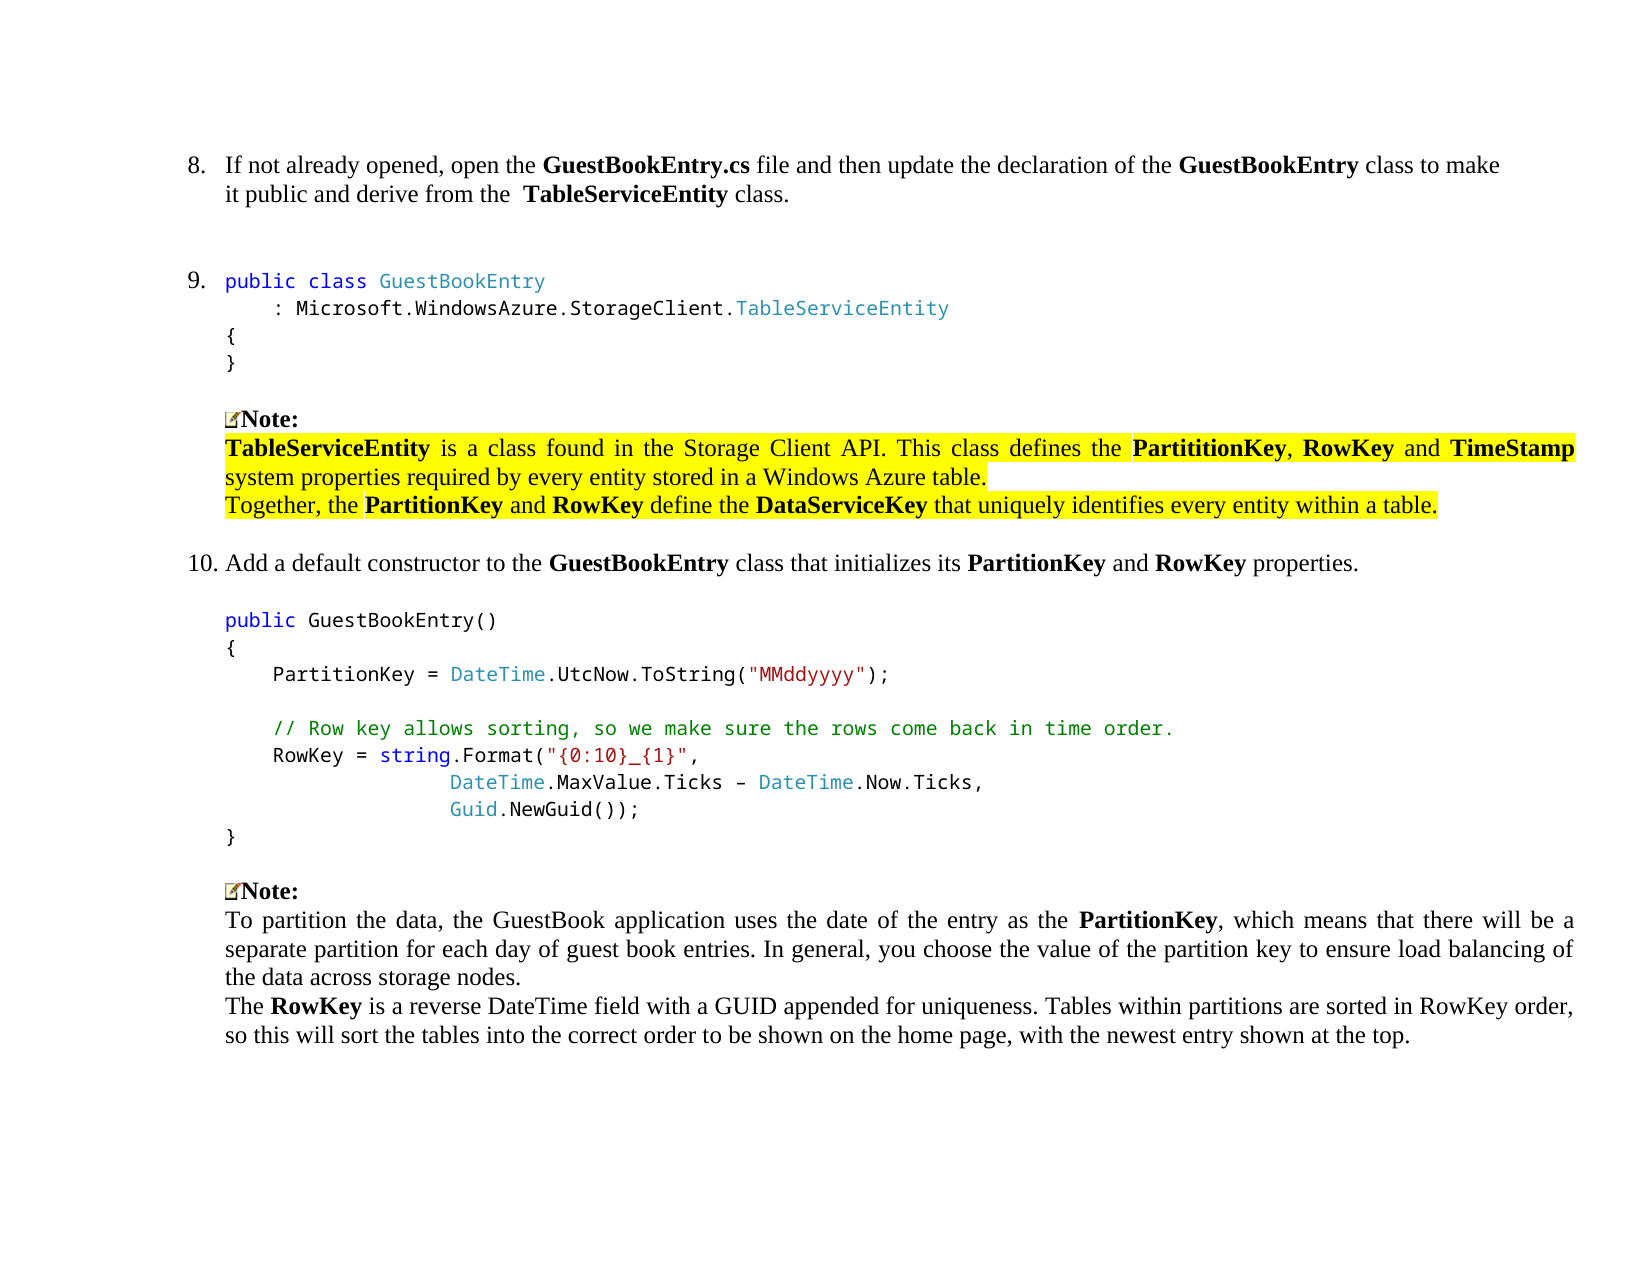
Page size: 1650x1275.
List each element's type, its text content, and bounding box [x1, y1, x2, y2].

text PartitionKey = DateTime.UtcNow.ToString("MMddyyyy"); [225, 660, 1500, 687]
table_cell TableServiceEntity is a class found in the Storage Client API. This class defines the PartititionKey, RowKey and TimeStamp system properties required by every entity stored in a Windows Azure table. Together, the PartitionKey and RowKey define the DataServiceKey that uniquely identifies every entity within a table. [987, 441, 1575, 519]
picture [225, 412, 241, 428]
table_header Note: [225, 376, 1575, 433]
picture [225, 883, 241, 900]
text // Row key allows sorting, so we make sure the rows come back in time order. [225, 714, 1500, 741]
table_header Note: [225, 876, 1575, 905]
text { [225, 633, 1500, 660]
list If not already opened, open the GuestBookEntry.cs file and then update the declaration of the GuestBookEntry class to make it public and derive from the TableServiceEntity class. [187, 150, 1500, 207]
text Guid.NewGuid()); [375, 795, 1500, 822]
list Add a default constructor to the GuestBookEntry class that initializes its PartitionKey and RowKey properties. [187, 548, 1500, 577]
text } [225, 822, 1500, 849]
table_cell To partition the data, the GuestBook application uses the date of the entry as the PartitionKey, which means that there will be a separate partition for each day of guest book entries. In general, you choose the value of the partition key to ensure load balancing of the data across storage nodes. The RowKey is a reverse DateTime field with a GUID appended for uniqueness. Tables within partitions are sorted in RowKey order, so this will sort the tables into the correct order to be shown on the home page, with the newest entry shown at the top. [225, 905, 1575, 1077]
text public GuestBookEntry() [225, 606, 1500, 633]
list : Microsoft.WindowsAzure.StorageClient.TableServiceEntity [225, 294, 1500, 322]
list { [225, 322, 1500, 348]
list } [225, 348, 1500, 376]
text DateTime.MaxValue.Ticks – DateTime.Now.Ticks, [375, 768, 1500, 795]
text RowKey = string.Format("{0:10}_{1}", [225, 741, 1500, 768]
list public class GuestBookEntry [187, 265, 1500, 294]
